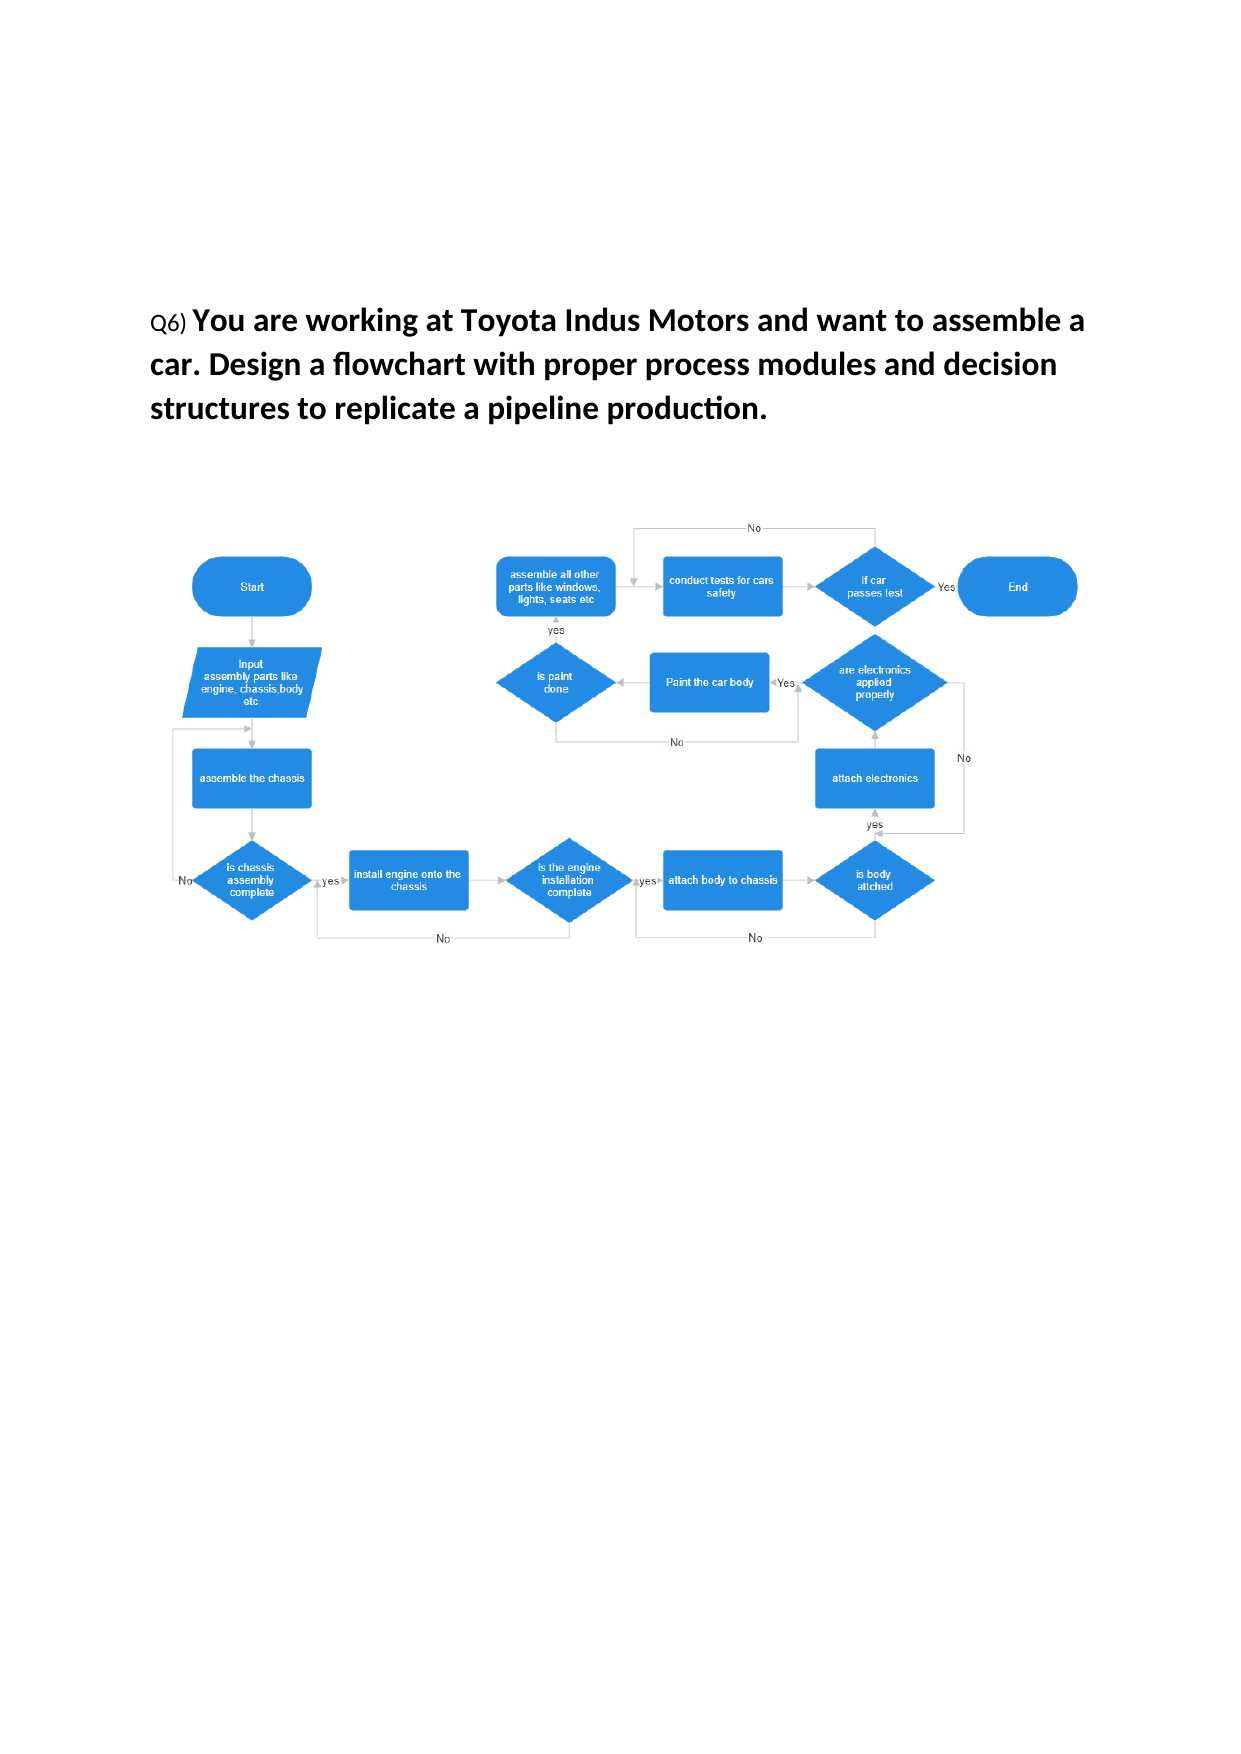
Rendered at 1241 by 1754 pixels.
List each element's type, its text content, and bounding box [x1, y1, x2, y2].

text Q6) You are working at Toyota Indus Motors and want to assemble a car. Design a flowchart with proper process modules and decision structures to replicate a pipeline production. [150, 299, 1090, 427]
picture [150, 496, 1091, 966]
